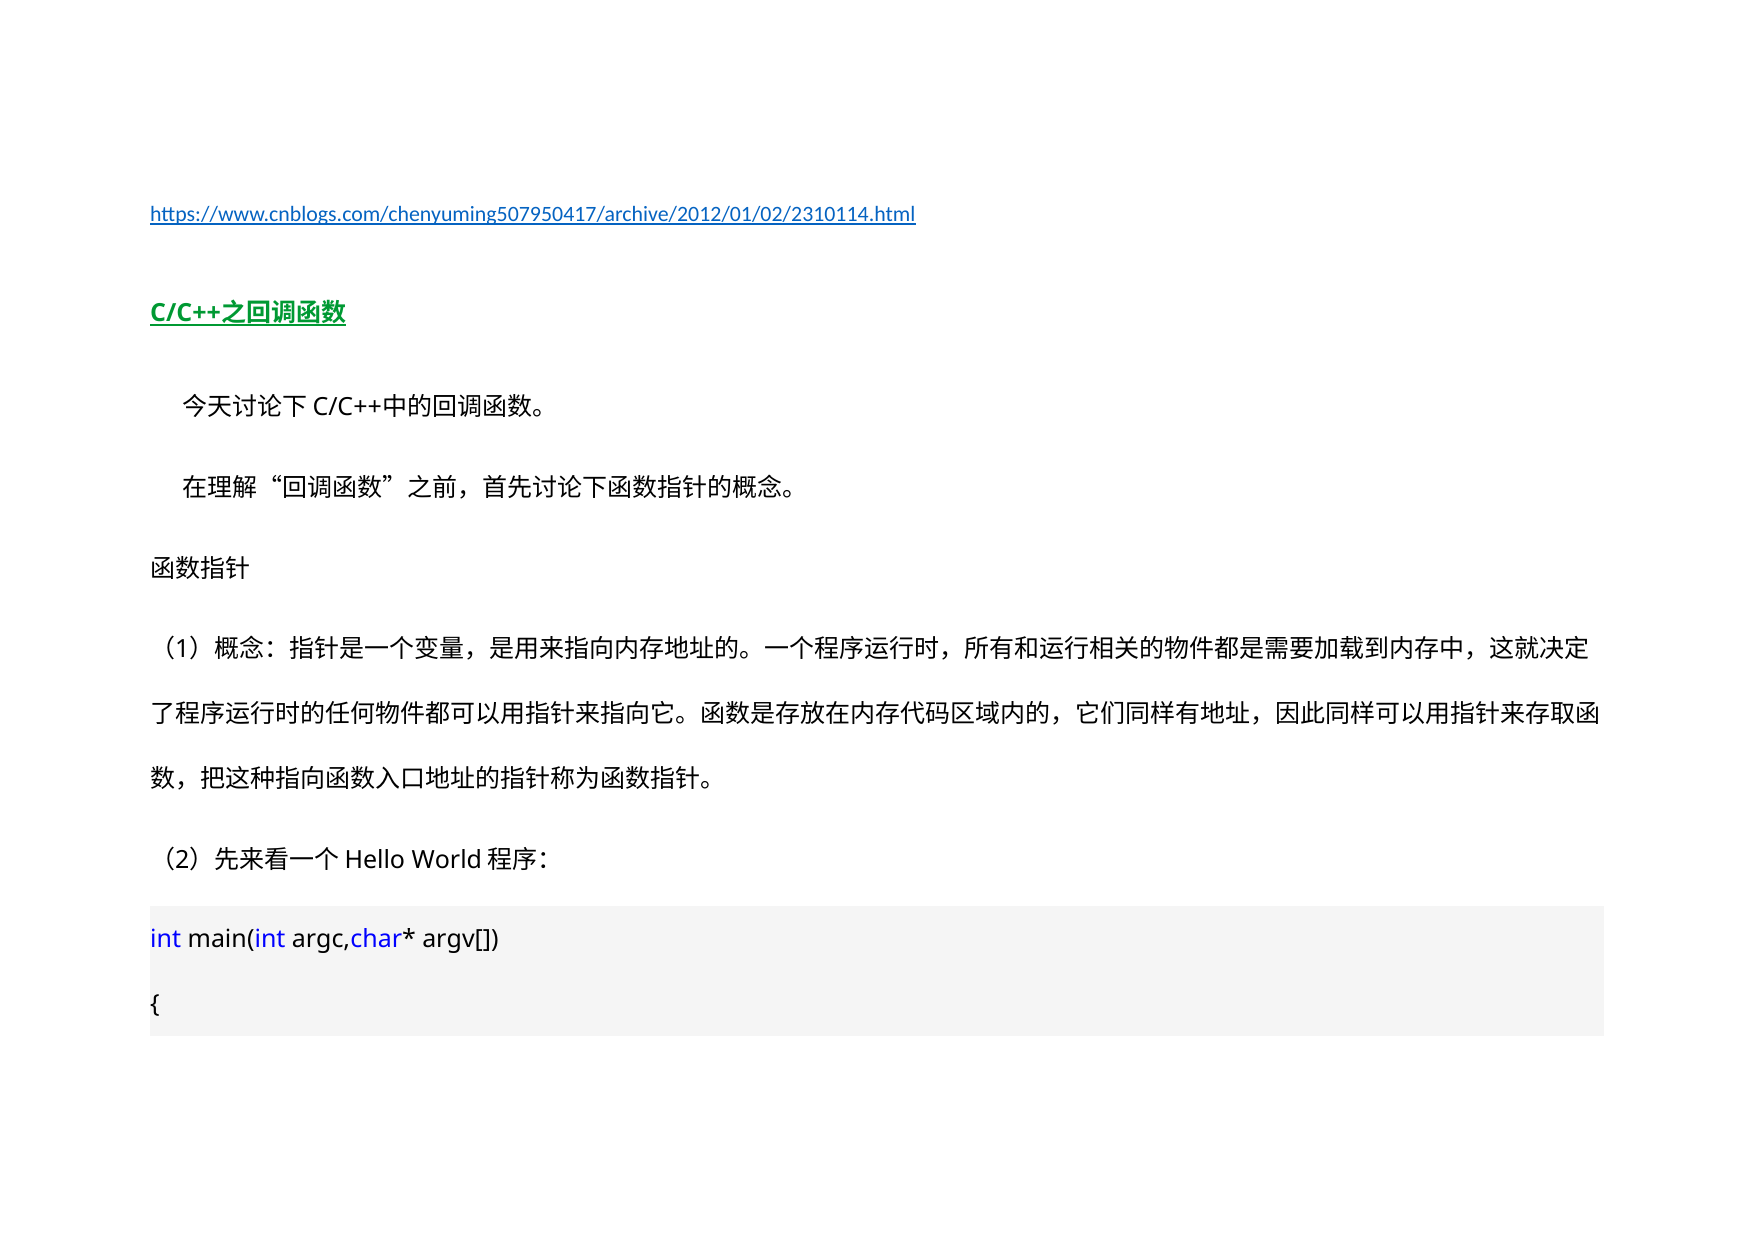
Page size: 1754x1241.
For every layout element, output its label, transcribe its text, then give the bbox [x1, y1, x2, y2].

text https://www.cnblogs.com/chenyuming507950417/archive/2012/01/02/2310114.html [150, 198, 1604, 230]
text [150, 906, 1604, 1036]
text 函数指针 [150, 534, 1604, 599]
text 今天讨论下C/C++中的回调函数。 [150, 372, 1604, 437]
subtitle C/C++之回调函数 [150, 278, 1604, 343]
text 在理解“回调函数”之前，首先讨论下函数指针的概念。 [150, 453, 1604, 518]
text （2）先来看一个Hello World程序： [150, 825, 1604, 890]
text （1）概念：指针是一个变量，是用来指向内存地址的。一个程序运行时，所有和运行相关的物件都是需要加载到内存中，这就决定了程序运行时的任何物件都可以用指针来指向它。函数是存放在内存代码区域内的，它们同样有地址，因此同样可以用指针来存取函数，把这种指向函数入口地址的指针称为函数指针。 [150, 614, 1604, 809]
